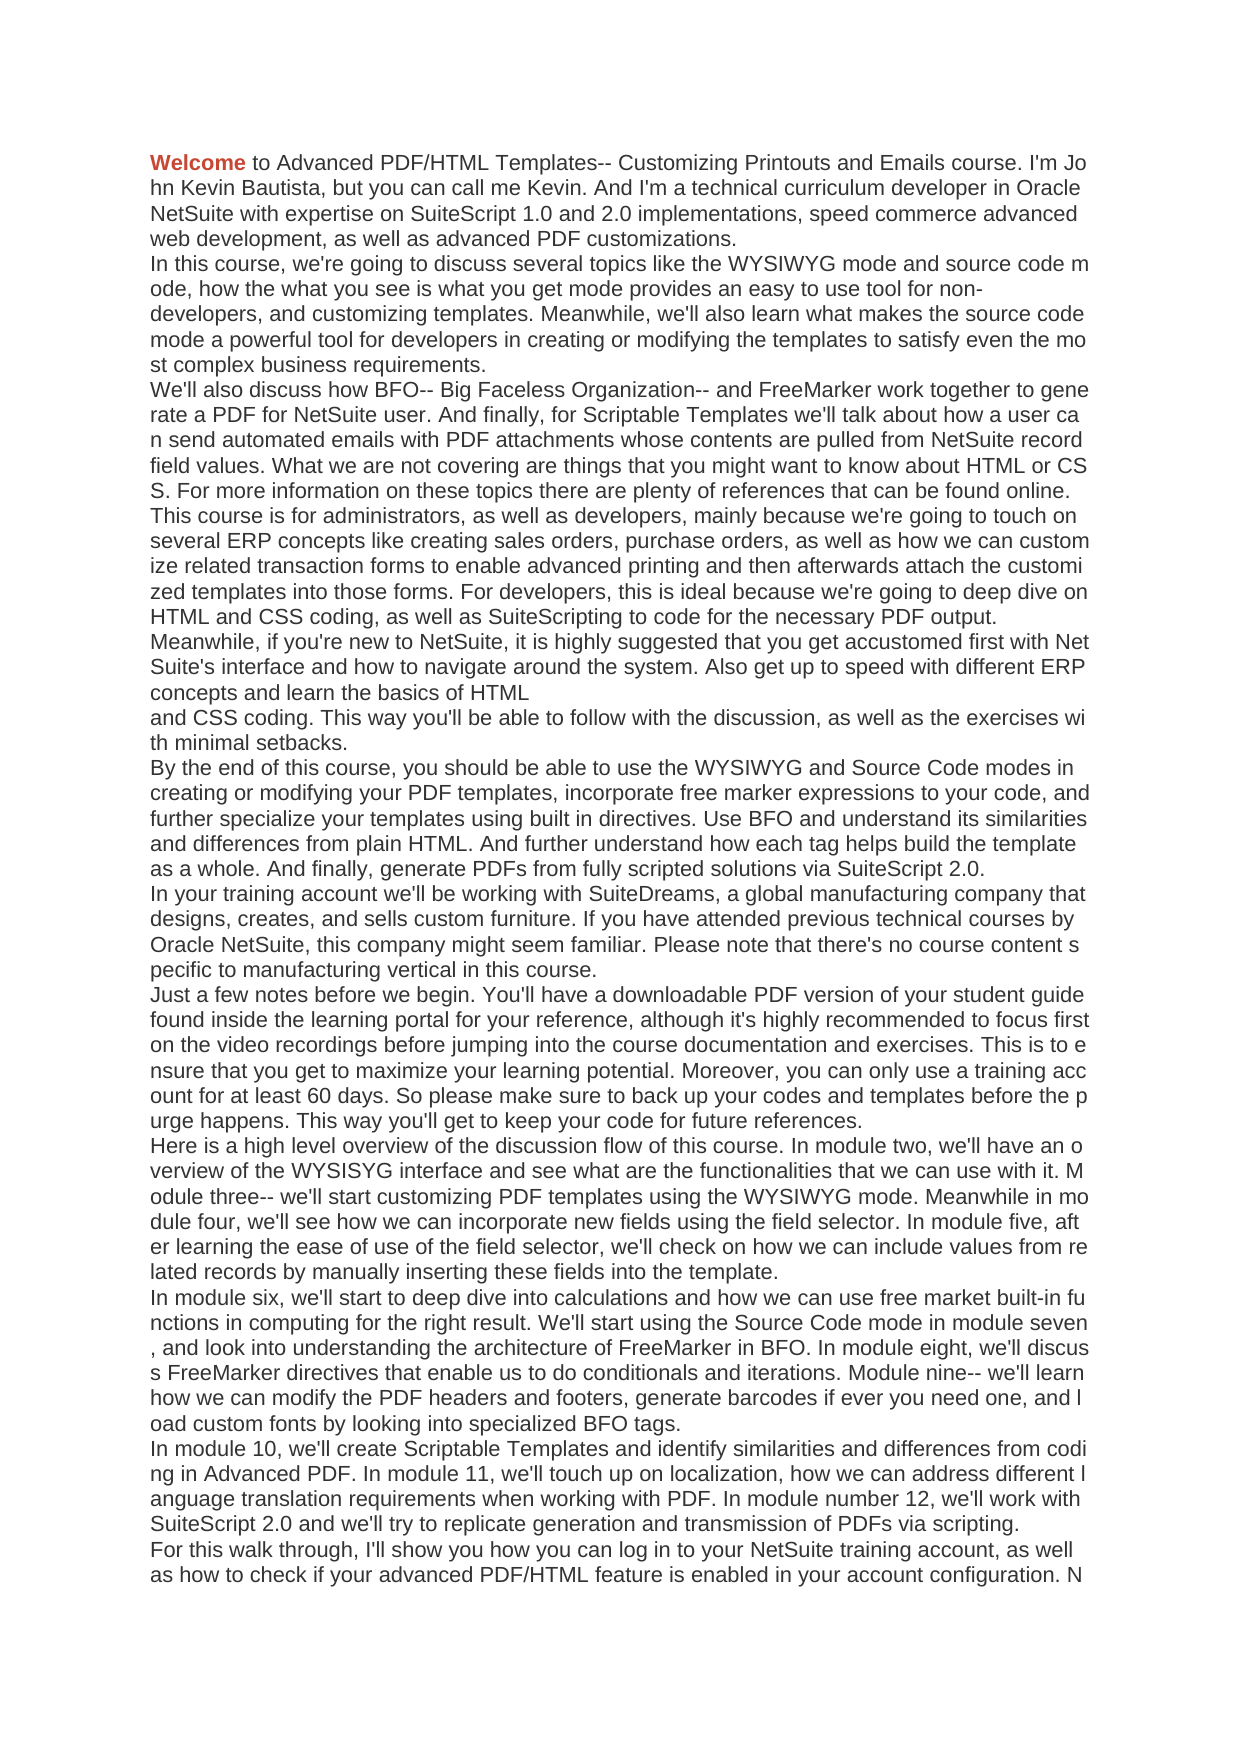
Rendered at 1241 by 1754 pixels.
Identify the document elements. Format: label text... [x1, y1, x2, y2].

text In module 10, we'll create Scriptable Templates and identify similarities and differences from coding in Advanced PDF. In module 11, we'll touch up on localization, how we can address different language translation requirements when working with PDF. In module number 12, we'll work with SuiteScript 2.0 and we'll try to replicate generation and transmission of PDFs via scripting. [150, 1436, 1090, 1536]
text Meanwhile, if you're new to NetSuite, it is highly suggested that you get accustomed first with NetSuite's interface and how to navigate around the system. Also get up to speed with different ERP concepts and learn the basics of HTML and CSS coding. This way you'll be able to follow with the discussion, as well as the exercises with minimal setbacks. [150, 629, 1090, 755]
text Just a few notes before we begin. You'll have a downloadable PDF version of your student guide found inside the learning portal for your reference, although it's highly recommended to focus first on the video recordings before jumping into the course documentation and exercises. This is to ensure that you get to maximize your learning potential. Moreover, you can only use a training account for at least 60 days. So please make sure to back up your codes and templates before the purge happens. This way you'll get to keep your code for future references. [150, 982, 1090, 1133]
text In your training account we'll be working with SuiteDreams, a global manufacturing company that designs, creates, and sells custom furniture. If you have attended previous technical courses by Oracle NetSuite, this company might seem familiar. Please note that there's no course content specific to manufacturing vertical in this course. [150, 881, 1090, 982]
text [150, 1536, 1090, 1587]
text We'll also discuss how BFO-- Big Faceless Organization-- and FreeMarker work together to generate a PDF for NetSuite user. And finally, for Scriptable Templates we'll talk about how a user can send automated emails with PDF attachments whose contents are pulled from NetSuite record field values. What we are not covering are things that you might want to know about HTML or CSS. For more information on these topics there are plenty of references that can be found online. [150, 377, 1090, 503]
text This course is for administrators, as well as developers, mainly because we're going to touch on several ERP concepts like creating sales orders, purchase orders, as well as how we can customize related transaction forms to enable advanced printing and then afterwards attach the customized templates into those forms. For developers, this is ideal because we're going to deep dive on HTML and CSS coding, as well as SuiteScripting to code for the necessary PDF output. [150, 503, 1090, 629]
text Here is a high level overview of the discussion flow of this course. In module two, we'll have an overview of the WYSISYG interface and see what are the functionalities that we can use with it. Module three-- we'll start customizing PDF templates using the WYSIWYG mode. Meanwhile in module four, we'll see how we can incorporate new fields using the field selector. In module five, after learning the ease of use of the field selector, we'll check on how we can include values from related records by manually inserting these fields into the template. [150, 1133, 1090, 1284]
text In this course, we're going to discuss several topics like the WYSIWYG mode and source code mode, how the what you see is what you get mode provides an easy to use tool for non-developers, and customizing templates. Meanwhile, we'll also learn what makes the source code mode a powerful tool for developers in creating or modifying the templates to satisfy even the most complex business requirements. [150, 251, 1090, 377]
text In module six, we'll start to deep dive into calculations and how we can use free market built-in functions in computing for the right result. We'll start using the Source Code mode in module seven, and look into understanding the architecture of FreeMarker in BFO. In module eight, we'll discuss FreeMarker directives that enable us to do conditionals and iterations. Module nine-- we'll learn how we can modify the PDF headers and footers, generate barcodes if ever you need one, and load custom fonts by looking into specialized BFO tags. [150, 1284, 1090, 1436]
text By the end of this course, you should be able to use the WYSIWYG and Source Code modes in creating or modifying your PDF templates, incorporate free marker expressions to your code, and further specialize your templates using built in directives. Use BFO and understand its similarities and differences from plain HTML. And further understand how each tag helps build the template as a whole. And finally, generate PDFs from fully scripted solutions via SuiteScript 2.0. [150, 755, 1090, 881]
text Welcome to Advanced PDF/HTML Templates-- Customizing Printouts and Emails course. I'm John Kevin Bautista, but you can call me Kevin. And I'm a technical curriculum developer in Oracle NetSuite with expertise on SuiteScript 1.0 and 2.0 implementations, speed commerce advanced web development, as well as advanced PDF customizations. [150, 150, 1090, 251]
